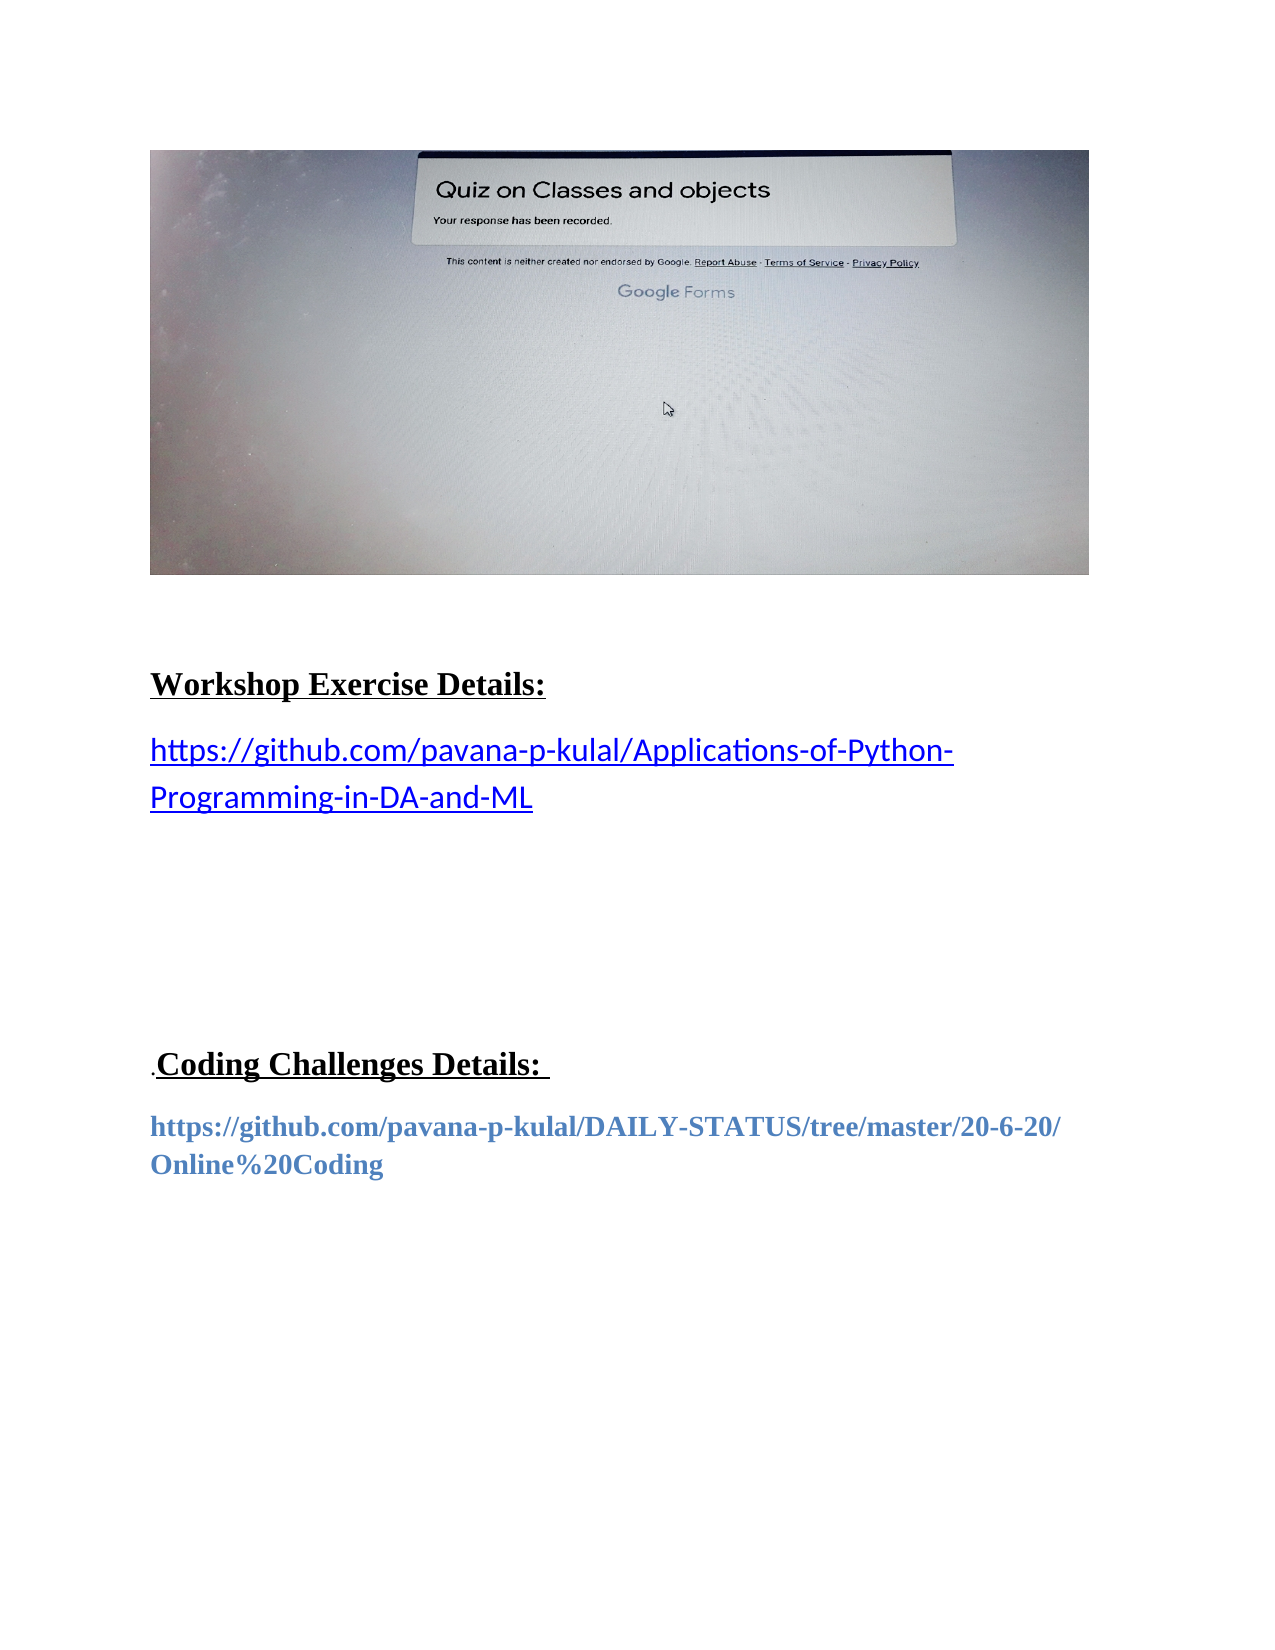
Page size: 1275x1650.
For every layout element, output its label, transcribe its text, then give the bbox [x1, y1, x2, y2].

text https://github.com/pavana-p-kulal/Applications-of-Python-Programming-in-DA-and-ML [150, 729, 1125, 817]
text .Coding Challenges Details: [150, 1044, 1125, 1082]
picture [150, 150, 1089, 575]
text Workshop Exercise Details: [150, 664, 1125, 703]
text https://github.com/pavana-p-kulal/DAILY-STATUS/tree/master/20-6-20/Online%20Coding [150, 1109, 1125, 1181]
